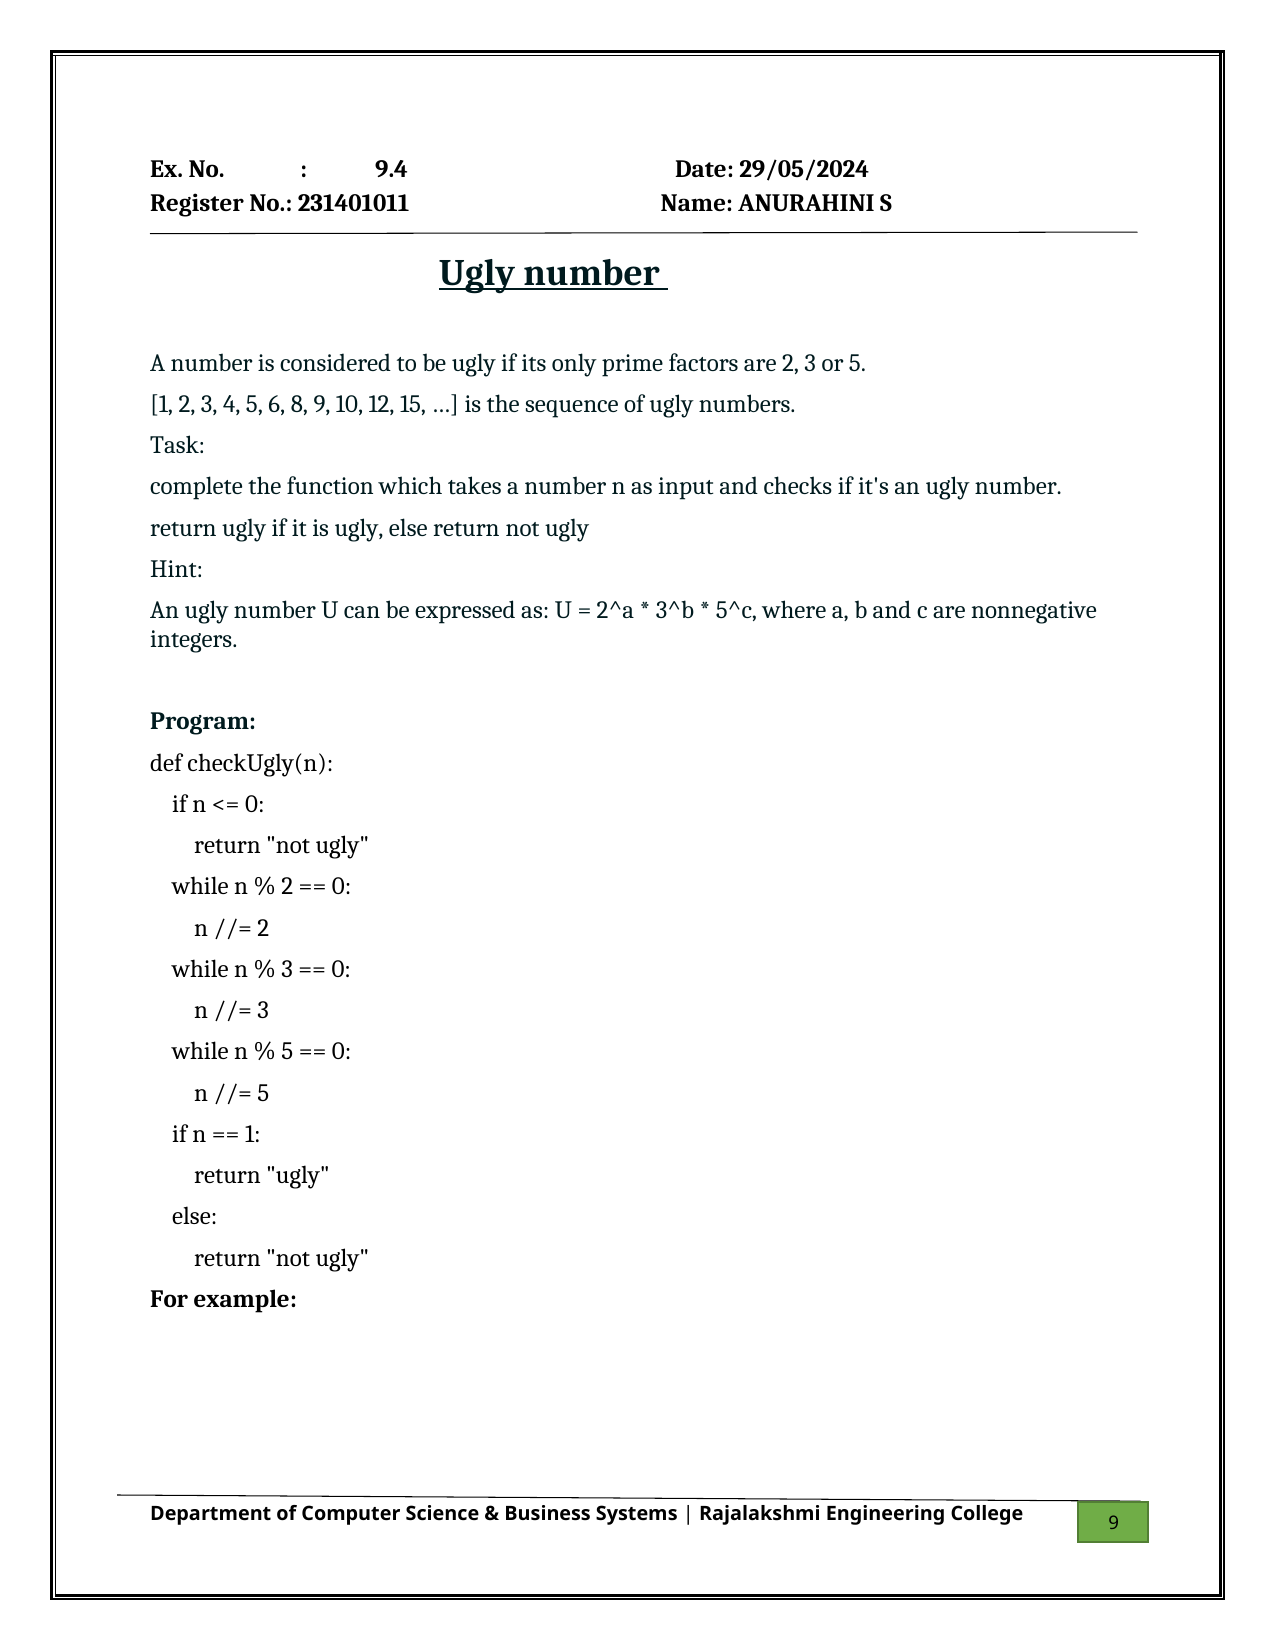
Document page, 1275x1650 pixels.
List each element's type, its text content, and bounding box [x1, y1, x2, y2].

text if n == 1: [150, 1120, 1125, 1148]
text Ex. No. : 9.4 Date: 29/05/2024 [150, 155, 1125, 184]
text return "not ugly" [150, 1243, 1125, 1272]
text else: [150, 1202, 1125, 1231]
text Register No.: 231401011 Name: ANURAHINI S [150, 189, 1125, 218]
text while n % 2 == 0: [150, 872, 1125, 901]
text n //= 2 [150, 913, 1125, 942]
text while n % 5 == 0: [150, 1037, 1125, 1066]
text while n % 3 == 0: [150, 955, 1125, 983]
text return ugly if it is ugly, else return not ugly [150, 513, 1125, 542]
text return "ugly" [150, 1161, 1125, 1190]
text n //= 3 [150, 996, 1125, 1025]
text complete the function which takes a number n as input and checks if it's an ugly number. [150, 472, 1125, 501]
text n //= 5 [150, 1078, 1125, 1107]
text Program: [150, 707, 1125, 736]
text Task: [150, 431, 1125, 460]
text For example: [150, 1285, 1125, 1313]
text An ugly number U can be expressed as: U = 2^a * 3^b * 5^c, where a, b and c are nonnegative integers. [150, 596, 1125, 653]
text def checkUgly(n): [150, 748, 1125, 777]
text return "not ugly" [150, 831, 1125, 860]
text if n <= 0: [150, 790, 1125, 818]
text Hint: [150, 555, 1125, 583]
text [1, 2, 3, 4, 5, 6, 8, 9, 10, 12, 15, …] is the sequence of ugly numbers. [150, 390, 1125, 418]
text A number is considered to be ugly if its only prime factors are 2, 3 or 5. [150, 348, 1125, 377]
text Ugly number [150, 252, 1125, 295]
